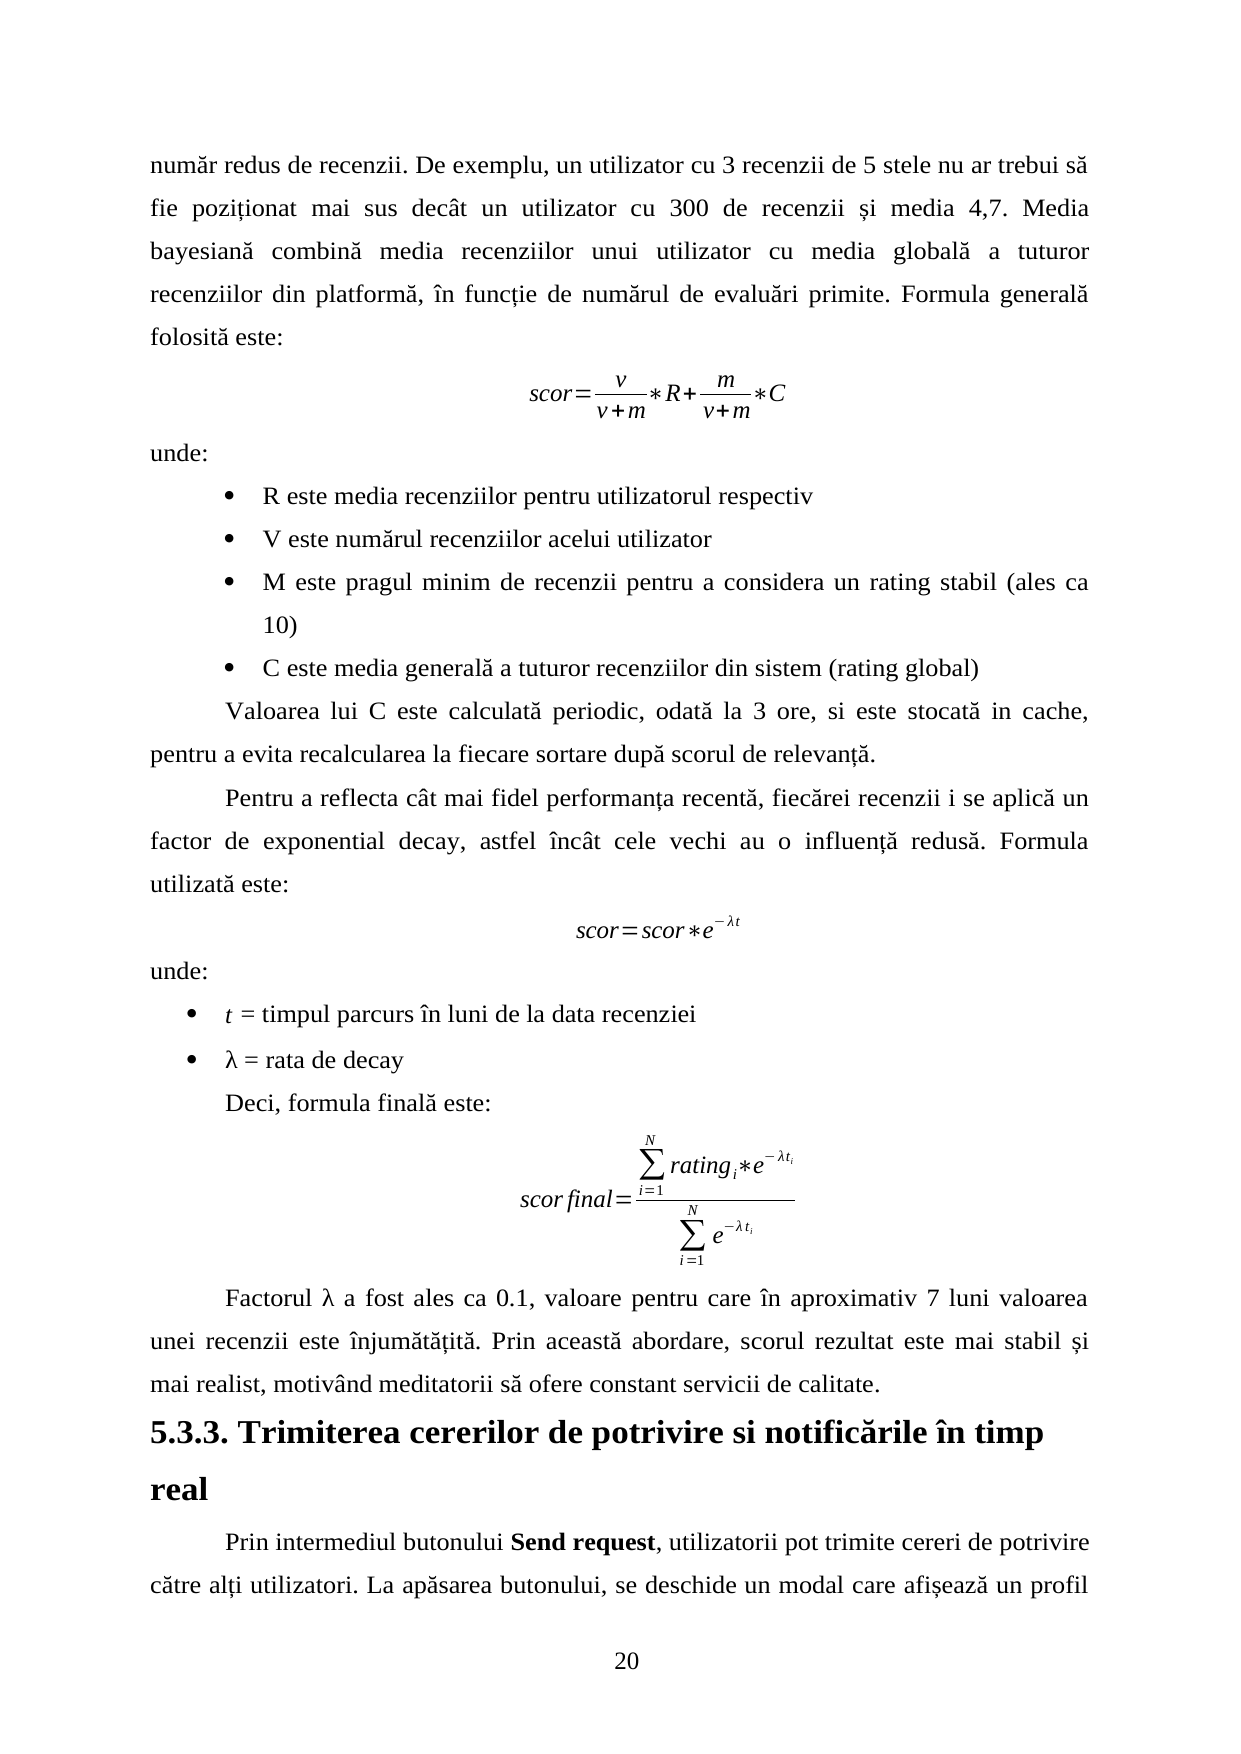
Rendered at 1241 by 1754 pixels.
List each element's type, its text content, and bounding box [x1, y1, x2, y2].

text Deci, formula finală este: [150, 1088, 1090, 1117]
text Valoarea lui C este calculată periodic, odată la 3 ore, si este stocată in cache, pentru a evita recalcularea la fiecare sortare după scorul de relevanță. [150, 696, 1090, 768]
subtitle 5.3.3. Trimiterea cererilor de potrivire si notificările în timp real [150, 1412, 1065, 1508]
list M este pragul minim de recenzii pentru a considera un rating stabil (ales ca 10) [225, 567, 1090, 639]
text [150, 150, 1090, 351]
text unde: [150, 956, 1090, 985]
list C este media generală a tuturor recenziilor din sistem (rating global) [225, 653, 1090, 682]
text Factorul λ a fost ales ca 0.1, valoare pentru care în aproximativ 7 luni valoarea unei recenzii este înjumătățită. Prin această abordare, scorul rezultat este mai stabil și mai realist, motivând meditatorii să ofere constant servicii de calitate. [150, 1283, 1090, 1398]
text unde: [150, 438, 1090, 466]
text Pentru a reflecta cât mai fidel performanța recentă, fiecărei recenzii i se aplică un factor de exponential decay, astfel încât cele vechi au o influență redusă. Formula utilizată este: [150, 783, 1090, 898]
list V este numărul recenziilor acelui utilizator [225, 524, 1090, 553]
list λ = rata de decay [187, 1045, 1090, 1074]
list R este media recenziilor pentru utilizatorul respectiv [225, 481, 1090, 509]
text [150, 1527, 1090, 1599]
list = timpul parcurs în luni de la data recenziei [187, 999, 1090, 1031]
